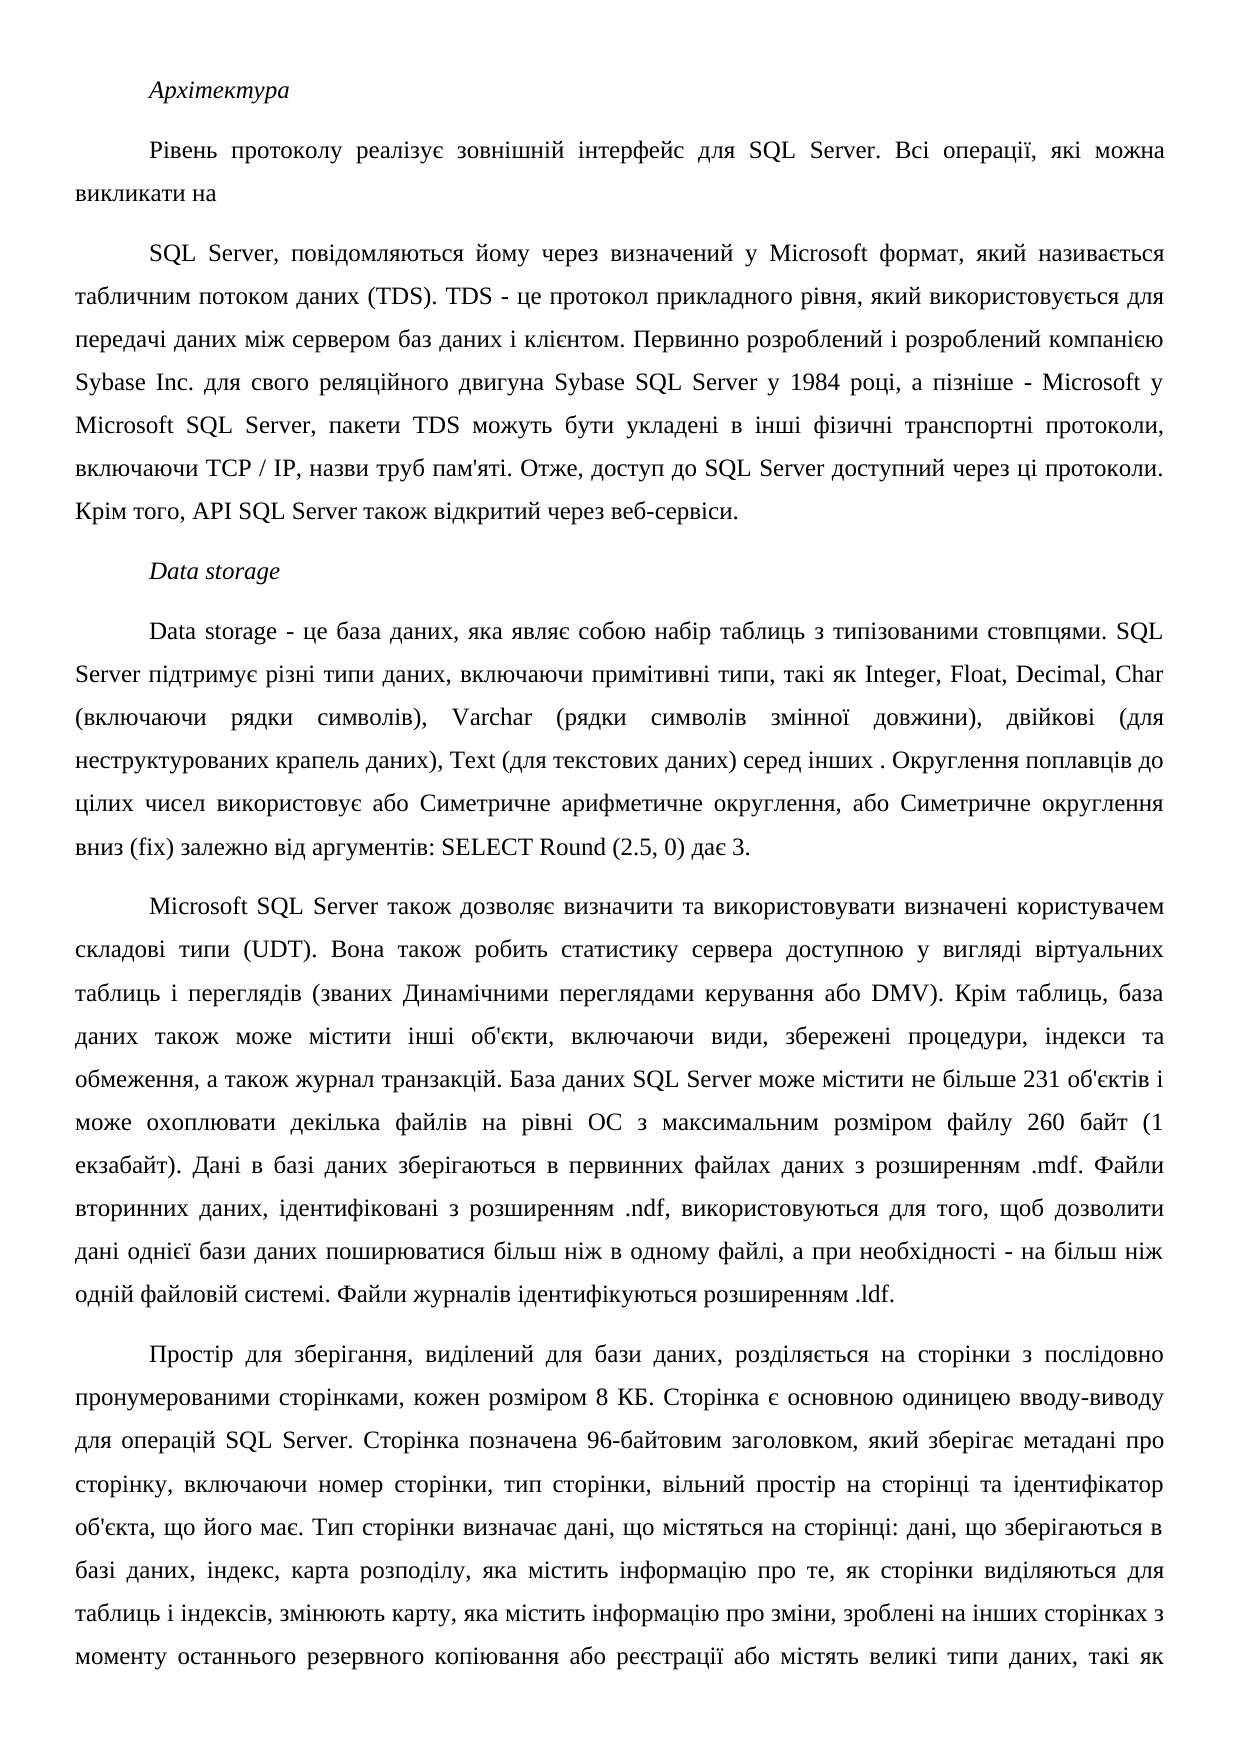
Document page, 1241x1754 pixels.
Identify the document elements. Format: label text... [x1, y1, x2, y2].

text Рівень протоколу реалізує зовнішній інтерфейс для SQL Server. Всі операції, які можна викликати на [75, 135, 1165, 207]
text Data storage [75, 556, 1165, 585]
text Архітектура [75, 75, 1165, 104]
text Data storage - це база даних, яка являє собою набір таблиць з типізованими стовпцями. SQL Server підтримує різні типи даних, включаючи примітивні типи, такі як Integer, Float, Decimal, Char (включаючи рядки символів), Varchar (рядки символів змінної довжини), двійкові (для неструктурованих крапель даних), Text (для текстових даних) серед інших . Округлення поплавців до цілих чисел використовує або Симетричне арифметичне округлення, або Симетричне округлення вниз (fix) залежно від аргументів: SELECT Round (2.5, 0) дає 3. [75, 616, 1165, 860]
text SQL Server, повідомляються йому через визначений у Microsoft формат, який називається табличним потоком даних (TDS). TDS - це протокол прикладного рівня, який використовується для передачі даних між сервером баз даних і клієнтом. Первинно розроблений і розроблений компанією Sybase Inc. для свого реляційного двигуна Sybase SQL Server у 1984 році, а пізніше - Microsoft у Microsoft SQL Server, пакети TDS можуть бути укладені в інші фізичні транспортні протоколи, включаючи TCP / IP, назви труб пам'яті. Отже, доступ до SQL Server доступний через ці протоколи. Крім того, API SQL Server також відкритий через веб-сервіси. [75, 238, 1165, 525]
